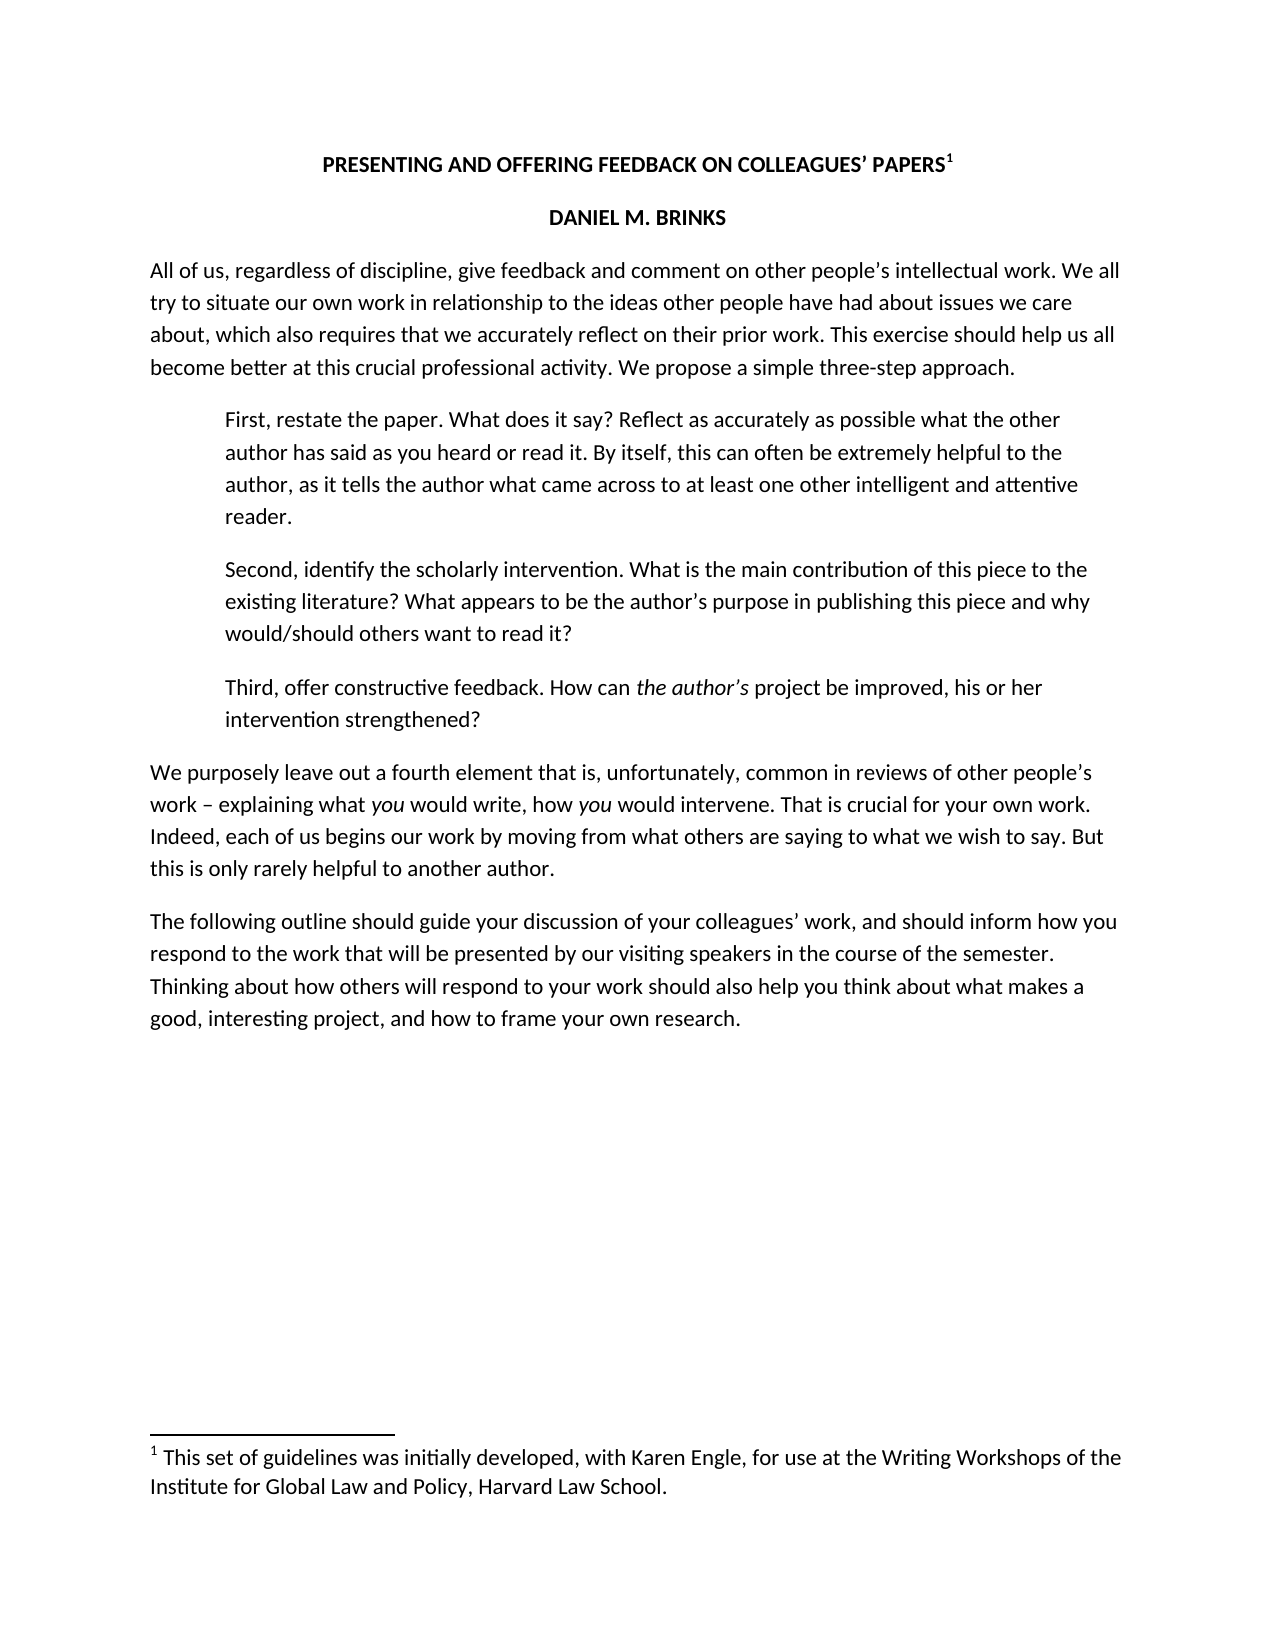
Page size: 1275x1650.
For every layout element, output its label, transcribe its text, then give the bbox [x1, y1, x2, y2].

text We purposely leave out a fourth element that is, unfortunately, common in reviews of other people’s work – explaining what you would write, how you would intervene. That is crucial for your own work. Indeed, each of us begins our work by moving from what others are saying to what we wish to say. But this is only rarely helpful to another author. [150, 758, 1125, 882]
text Presenting and Offering Feedback on Colleagues’ Papers [150, 150, 1125, 178]
text Third, offer constructive feedback. How can the author’s project be improved, his or her intervention strengthened? [225, 673, 1125, 733]
text Daniel M. Brinks [150, 203, 1125, 231]
text The following outline should guide your discussion of your colleagues’ work, and should inform how you respond to the work that will be presented by our visiting speakers in the course of the semester. Thinking about how others will respond to your work should also help you think about what makes a good, interesting project, and how to frame your own research. [150, 907, 1125, 1032]
text Second, identify the scholarly intervention. What is the main contribution of this piece to the existing literature? What appears to be the author’s purpose in publishing this piece and why would/should others want to read it? [225, 555, 1125, 648]
text First, restate the paper. What does it say? Reflect as accurately as possible what the other author has said as you heard or read it. By itself, this can often be extremely helpful to the author, as it tells the author what came across to at least one other intelligent and attentive reader. [225, 406, 1125, 530]
text All of us, regardless of discipline, give feedback and comment on other people’s intellectual work. We all try to situate our own work in relationship to the ideas other people have had about issues we care about, which also requires that we accurately reflect on their prior work. This exercise should help us all become better at this crucial professional activity. We propose a simple three-step approach. [150, 256, 1125, 381]
